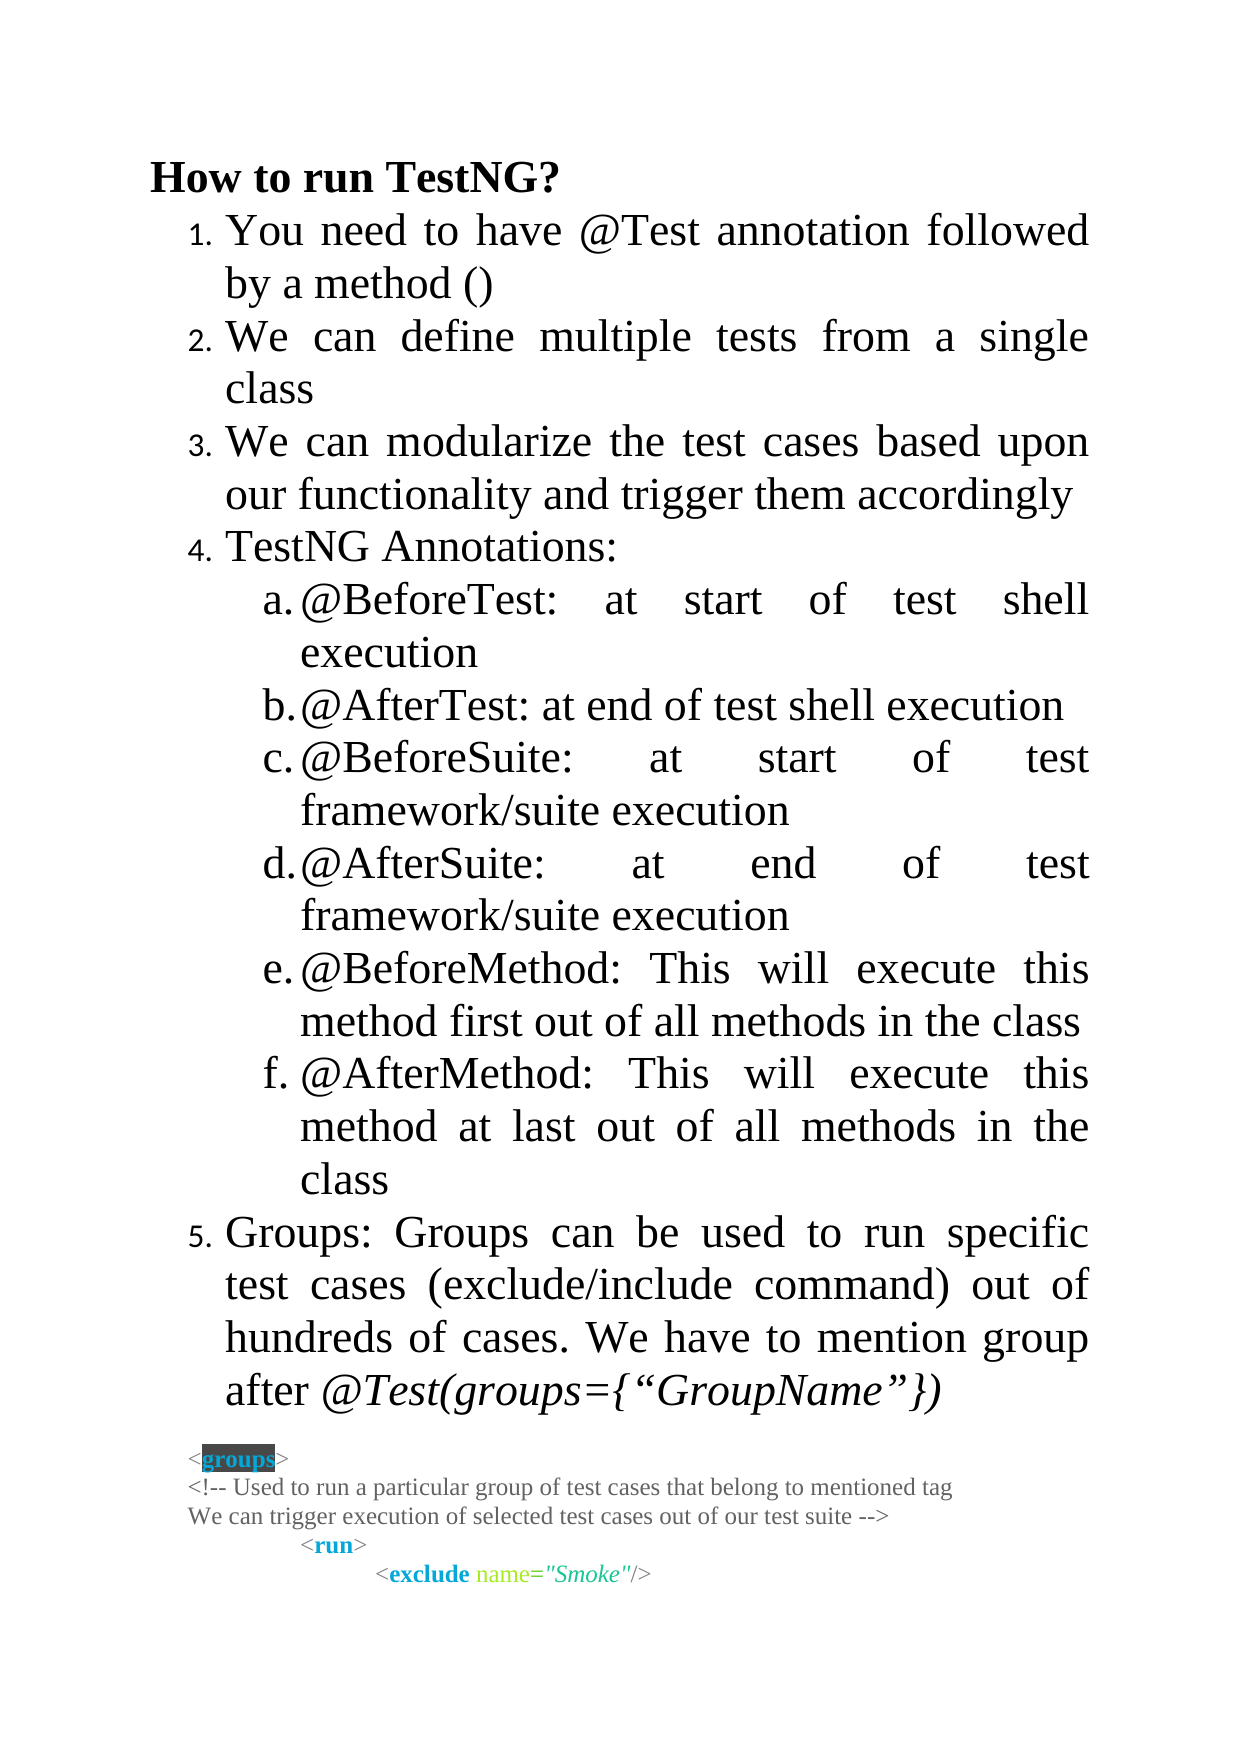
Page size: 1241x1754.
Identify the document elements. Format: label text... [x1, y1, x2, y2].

list @AfterSuite: at end of test framework/suite execution [262, 835, 1090, 941]
text <exclude name="Smoke"/> [187, 1559, 1090, 1587]
list @AfterTest: at end of test shell execution [262, 677, 1090, 730]
text <!-- Used to run a particular group of test cases that belong to mentioned tag [187, 1472, 1090, 1501]
list @AfterMethod: This will execute this method at last out of all methods in the class [262, 1046, 1090, 1204]
list We can modularize the test cases based upon our functionality and trigger them accordingly [187, 413, 1090, 519]
list We can define multiple tests from a single class [187, 308, 1090, 413]
text We can trigger execution of selected test cases out of our test suite --> [187, 1501, 1090, 1530]
text <groups> [187, 1415, 1090, 1472]
list @BeforeMethod: This will execute this method first out of all methods in the class [262, 941, 1090, 1046]
text <run> [187, 1530, 1090, 1559]
list TestNG Annotations: [187, 519, 1090, 572]
list Groups: Groups can be used to run specific test cases (exclude/include command) out of hundreds of cases. We have to mention group after @Test(groups={“GroupName”}) [187, 1204, 1090, 1415]
list You need to have @Test annotation followed by a method () [187, 203, 1090, 308]
list @BeforeSuite: at start of test framework/suite execution [262, 730, 1090, 835]
list @BeforeTest: at start of test shell execution [262, 572, 1090, 677]
text How to run TestNG? [150, 150, 1090, 203]
